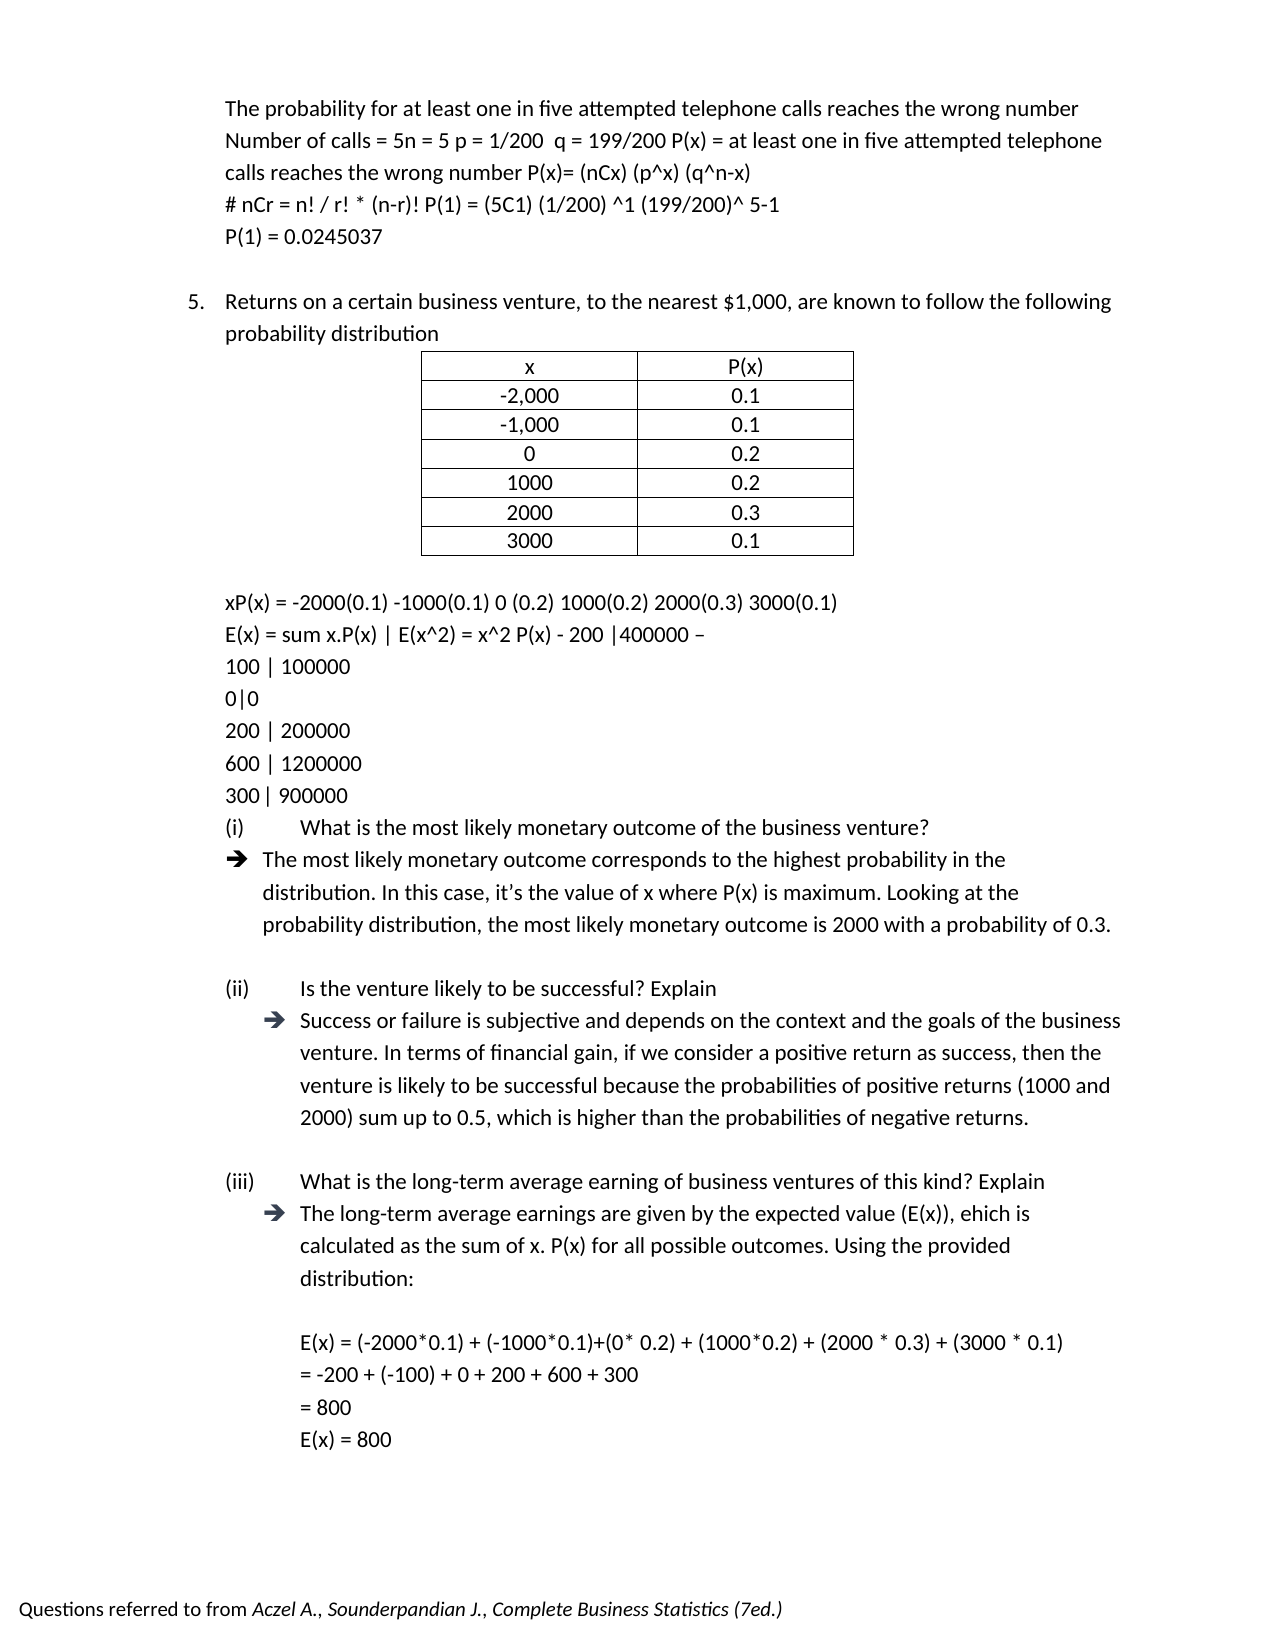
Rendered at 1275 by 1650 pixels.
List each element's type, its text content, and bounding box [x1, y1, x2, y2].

table_cell 1000 [422, 469, 637, 497]
table_cell 3000 [422, 527, 637, 555]
list | 900000 [225, 781, 1125, 809]
list P(1) = 0.0245037 [225, 222, 1125, 251]
list The long-term average earnings are given by the expected value (E(x)), ehich is calculated as the sum of x. P(x) for all possible outcomes. Using the provided distribution: [262, 1199, 1125, 1292]
list 200 | 200000 [225, 717, 1125, 745]
table_cell 0.1 [638, 410, 853, 438]
list xP(x) = -2000(0.1) -1000(0.1) 0 (0.2) 1000(0.2) 2000(0.3) 3000(0.1) [225, 588, 1125, 616]
table_cell 0.2 [638, 440, 853, 467]
list The most likely monetary outcome corresponds to the highest probability in the distribution. In this case, it’s the value of x where P(x) is maximum. Looking at the probability distribution, the most likely monetary outcome is 2000 with a probability of 0.3. [225, 845, 1125, 938]
table_header x [422, 352, 637, 380]
list E(x) = sum x.P(x) | E(x^2) = x^2 P(x) - 200 |400000 – [225, 620, 1125, 648]
list What is the most likely monetary outcome of the business venture? [225, 813, 1125, 841]
list Returns on a certain business venture, to the nearest $1,000, are known to follow the following probability distribution [187, 287, 1125, 347]
table_cell -1,000 [422, 410, 637, 438]
list = -200 + (-100) + 0 + 200 + 600 + 300 [300, 1360, 1125, 1388]
list What is the long-term average earning of business ventures of this kind? Explain [225, 1167, 1125, 1195]
list E(x) = (-2000*0.1) + (-1000*0.1)+(0* 0.2) + (1000*0.2) + (2000 * 0.3) + (3000 * 0.1) [300, 1328, 1125, 1356]
table_header P(x) [638, 352, 853, 380]
table_cell 2000 [422, 498, 637, 526]
table_cell 0.1 [638, 381, 853, 409]
list 600 | 1200000 [225, 749, 1125, 777]
list E(x) = 800 [300, 1425, 1125, 1453]
table_cell -2,000 [422, 381, 637, 409]
table_cell 0.3 [638, 498, 853, 526]
table_cell 0 [422, 440, 637, 467]
list = 800 [300, 1393, 1125, 1421]
list Is the venture likely to be successful? Explain [225, 974, 1125, 1002]
table_cell 0.2 [638, 469, 853, 497]
list # nCr = n! / r! * (n-r)! P(1) = (5C1) (1/200) ^1 (199/200)^ 5-1 [225, 190, 1125, 218]
list 0|0 [225, 684, 1125, 712]
table_cell 0.1 [638, 527, 853, 555]
list 100 | 100000 [225, 652, 1125, 680]
list The probability for at least one in five attempted telephone calls reaches the wrong number Number of calls = 5n = 5 p = 1/200 q = 199/200 P(x) = at least one in five attempted telephone calls reaches the wrong number P(x)= (nCx) (p^x) (q^n-x) [225, 94, 1125, 186]
list Success or failure is subjective and depends on the context and the goals of the business venture. In terms of financial gain, if we consider a positive return as success, then the venture is likely to be successful because the probabilities of positive returns (1000 and 2000) sum up to 0.5, which is higher than the probabilities of negative returns. [262, 1006, 1125, 1131]
